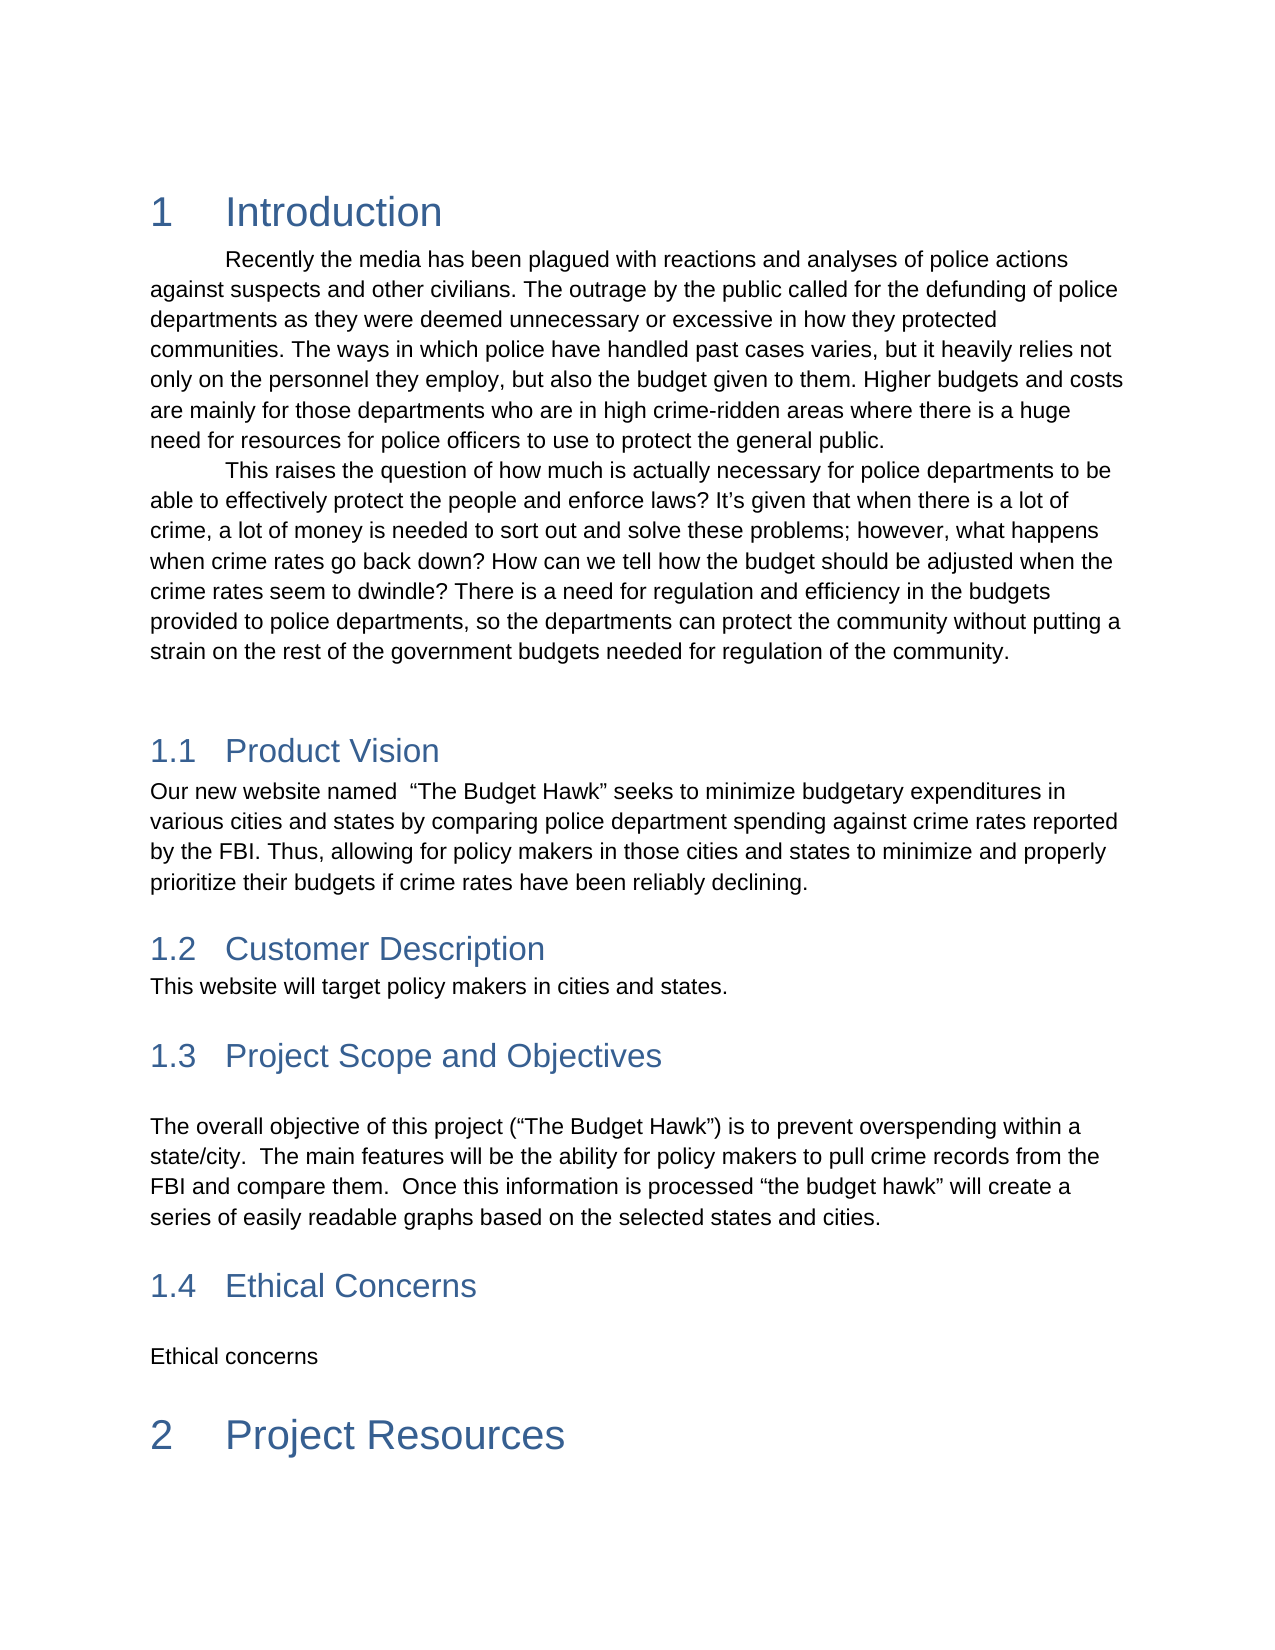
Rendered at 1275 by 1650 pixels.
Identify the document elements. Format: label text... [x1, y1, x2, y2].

subtitle 1 Introduction [150, 200, 1125, 233]
subtitle 1.1 Product Vision [150, 736, 1125, 769]
text This website will target policy makers in cities and states. [150, 973, 1125, 999]
subtitle 1.4 Ethical Concerns [150, 1271, 1125, 1304]
text Recently the media has been plagued with reactions and analyses of police actions against suspects and other civilians. The outrage by the public called for the defunding of police departments as they were deemed unnecessary or excessive in how they protected communities. The ways in which police have handled past cases varies, but it heavily relies not only on the personnel they employ, but also the budget given to them. Higher budgets and costs are mainly for those departments who are in high crime-ridden areas where there is a huge need for resources for police officers to use to protect the general public. [150, 246, 1125, 453]
text 1.2 Customer Description [150, 929, 1125, 967]
text Our new website named “The Budget Hawk” seeks to minimize budgetary expenditures in various cities and states by comparing police department spending against crime rates reported by the FBI. Thus, allowing for policy makers in those cities and states to minimize and properly prioritize their budgets if crime rates have been reliably declining. [150, 778, 1125, 895]
text This raises the question of how much is actually necessary for police departments to be able to effectively protect the people and enforce laws? It’s given that when there is a lot of crime, a lot of money is needed to sort out and solve these problems; however, what happens when crime rates go back down? How can we tell how the budget should be adjusted when the crime rates seem to dwindle? There is a need for regulation and efficiency in the budgets provided to police departments, so the departments can protect the community without putting a strain on the rest of the government budgets needed for regulation of the community. [150, 457, 1125, 664]
subtitle 1.3 Project Scope and Objectives [150, 1041, 1125, 1074]
subtitle 2 Project Resources [150, 1423, 1125, 1456]
text Ethical concerns [150, 1343, 1125, 1369]
text The overall objective of this project (“The Budget Hawk”) is to prevent overspending within a state/city. The main features will be the ability for policy makers to pull crime records from the FBI and compare them. Once this information is processed “the budget hawk” will create a series of easily readable graphs based on the selected states and cities. [150, 1113, 1125, 1230]
